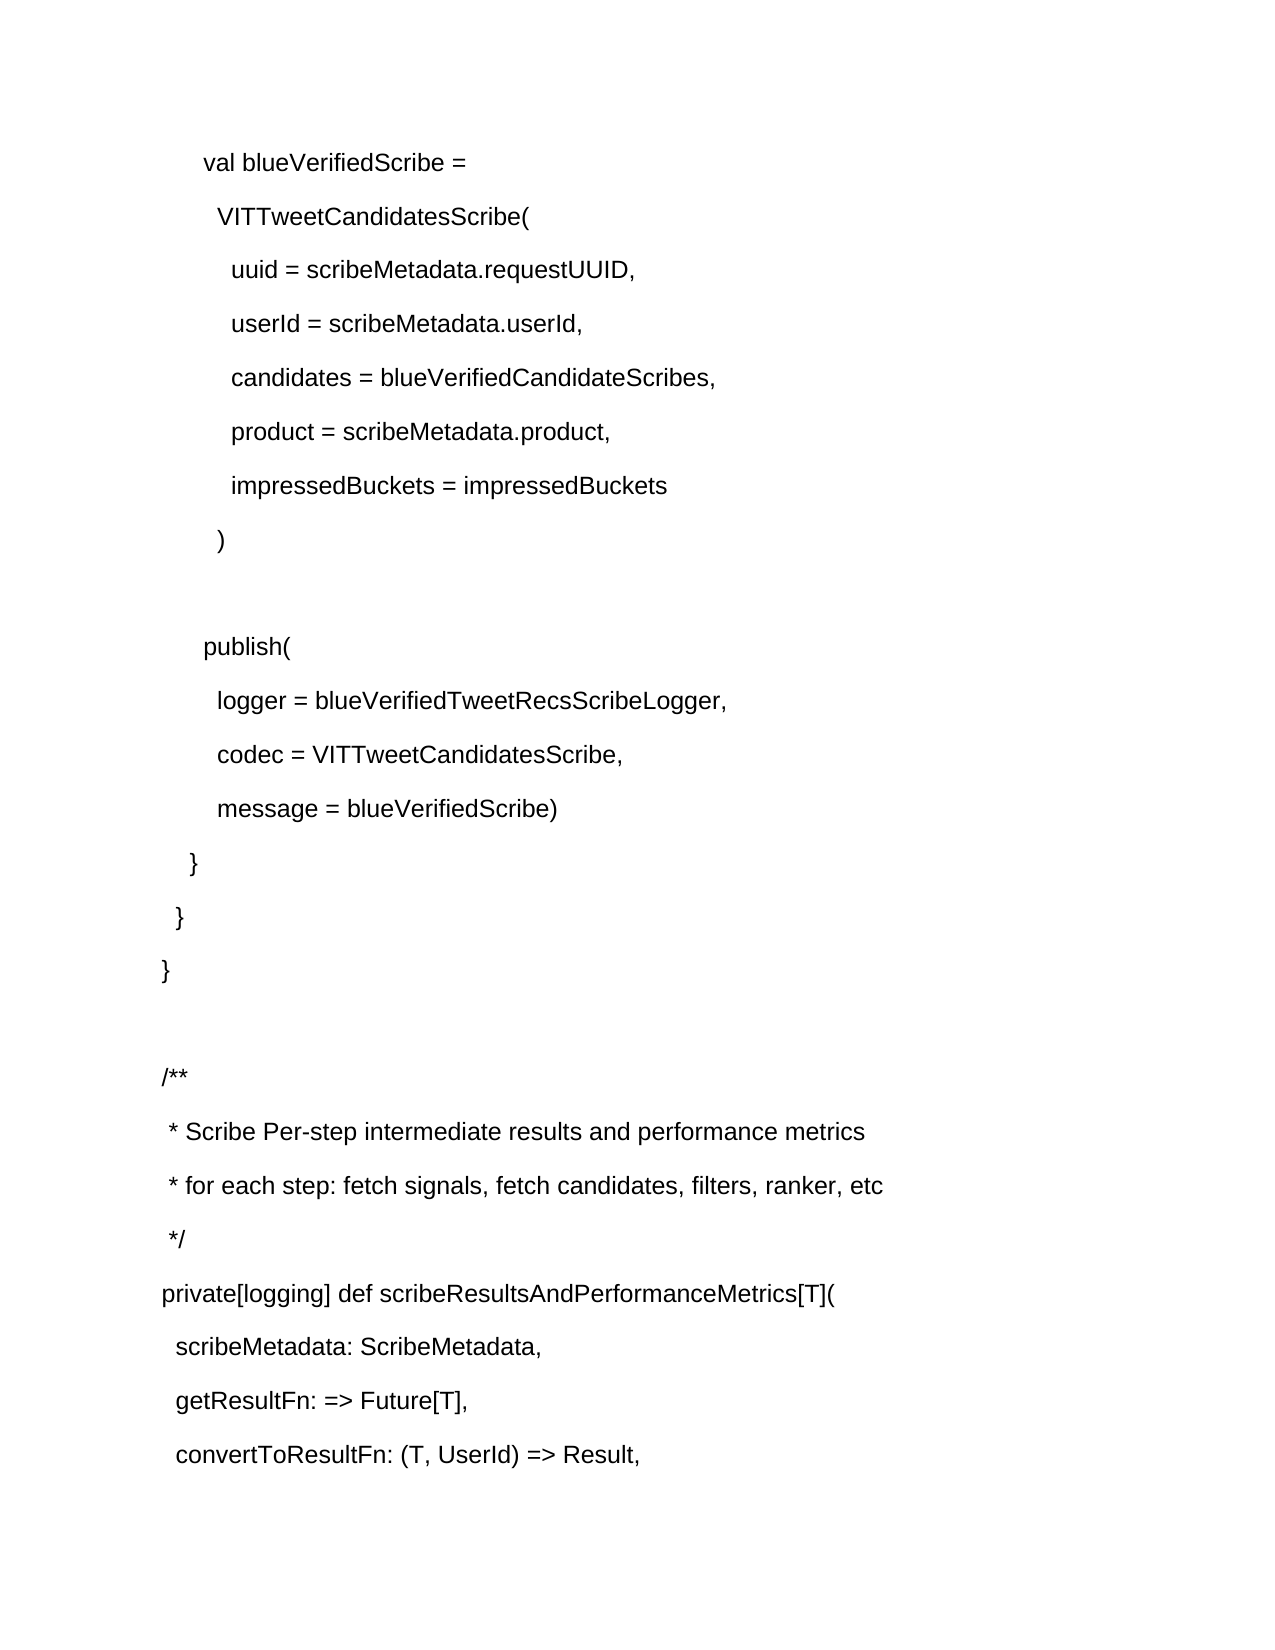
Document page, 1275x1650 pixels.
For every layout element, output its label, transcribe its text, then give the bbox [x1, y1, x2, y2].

text message = blueVerifiedScribe) [148, 794, 1127, 823]
text uuid = scribeMetadata.requestUUID, [148, 255, 1127, 284]
text impressedBuckets = impressedBuckets [148, 471, 1127, 499]
text * Scribe Per-step intermediate results and performance metrics [148, 1117, 1127, 1146]
text /** [148, 1063, 1127, 1092]
text product = scribeMetadata.product, [148, 417, 1127, 446]
text getResultFn: => Future[T], [148, 1386, 1127, 1415]
text userId = scribeMetadata.userId, [148, 309, 1127, 338]
text */ [148, 1225, 1127, 1253]
text } [148, 902, 1127, 930]
text convertToResultFn: (T, UserId) => Result, [148, 1440, 1127, 1469]
text } [148, 955, 1127, 984]
text val blueVerifiedScribe = [148, 148, 1127, 176]
text logger = blueVerifiedTweetRecsScribeLogger, [148, 686, 1127, 715]
text ) [148, 524, 1127, 553]
text } [148, 848, 1127, 876]
text * for each step: fetch signals, fetch candidates, filters, ranker, etc [148, 1171, 1127, 1199]
text scribeMetadata: ScribeMetadata, [148, 1332, 1127, 1361]
text VITTweetCandidatesScribe( [148, 201, 1127, 230]
text private[logging] def scribeResultsAndPerformanceMetrics[T]( [148, 1278, 1127, 1307]
text publish( [148, 632, 1127, 661]
text candidates = blueVerifiedCandidateScribes, [148, 363, 1127, 392]
text codec = VITTweetCandidatesScribe, [148, 740, 1127, 769]
